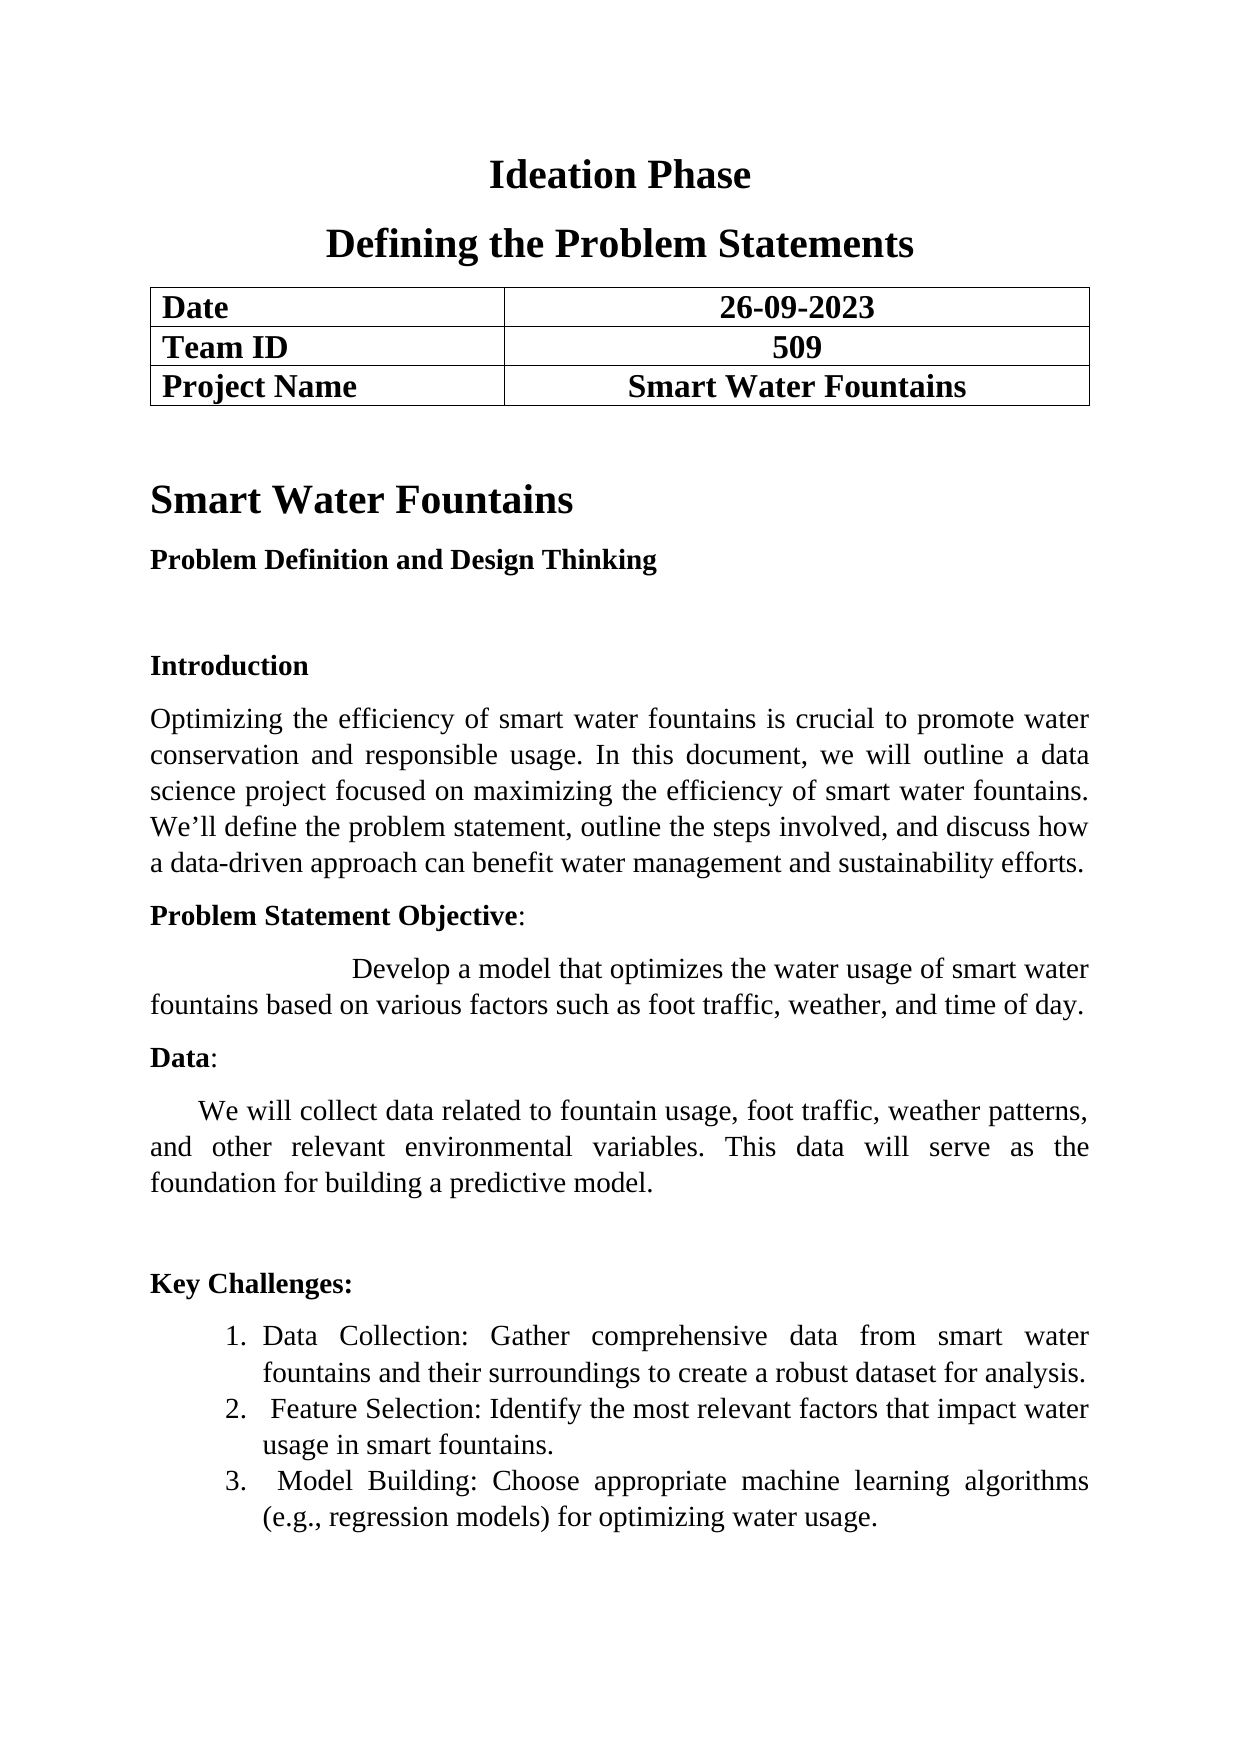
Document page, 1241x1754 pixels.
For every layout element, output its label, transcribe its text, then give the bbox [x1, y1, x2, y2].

list Feature Selection: Identify the most relevant factors that impact water usage in smart fountains. [225, 1391, 1090, 1461]
list Data Collection: Gather comprehensive data from smart water fountains and their surroundings to create a robust dataset for analysis. [225, 1318, 1090, 1388]
table_cell 509 [505, 327, 1089, 365]
table_cell Smart Water Fountains [505, 366, 1089, 405]
text Data: [150, 1040, 1090, 1074]
text We will collect data related to fountain usage, foot traffic, weather patterns, and other relevant environmental variables. This data will serve as the foundation for building a predictive model. [150, 1093, 1090, 1199]
text Ideation Phase [150, 150, 1090, 198]
text Introduction [150, 648, 1090, 682]
text Problem Definition and Design Thinking [150, 542, 1090, 576]
text Defining the Problem Statements [150, 218, 1090, 266]
table_header 26-09-2023 [505, 288, 1089, 326]
list Model Building: Choose appropriate machine learning algorithms (e.g., regression models) for optimizing water usage. [225, 1463, 1090, 1533]
text Smart Water Fountains [150, 474, 1090, 522]
table_header Date [151, 288, 504, 326]
table_cell Team ID [151, 327, 504, 365]
text Optimizing the efficiency of smart water fountains is crucial to promote water conservation and responsible usage. In this document, we will outline a data science project focused on maximizing the efficiency of smart water fountains. We’ll define the problem statement, outline the steps involved, and discuss how a data-driven approach can benefit water management and sustainability efforts. [150, 701, 1090, 879]
text Key Challenges: [150, 1266, 1090, 1299]
text Develop a model that optimizes the water usage of smart water fountains based on various factors such as foot traffic, weather, and time of day. [150, 951, 1090, 1021]
text Problem Statement Objective: [150, 898, 1090, 932]
table_cell Project Name [151, 366, 504, 405]
